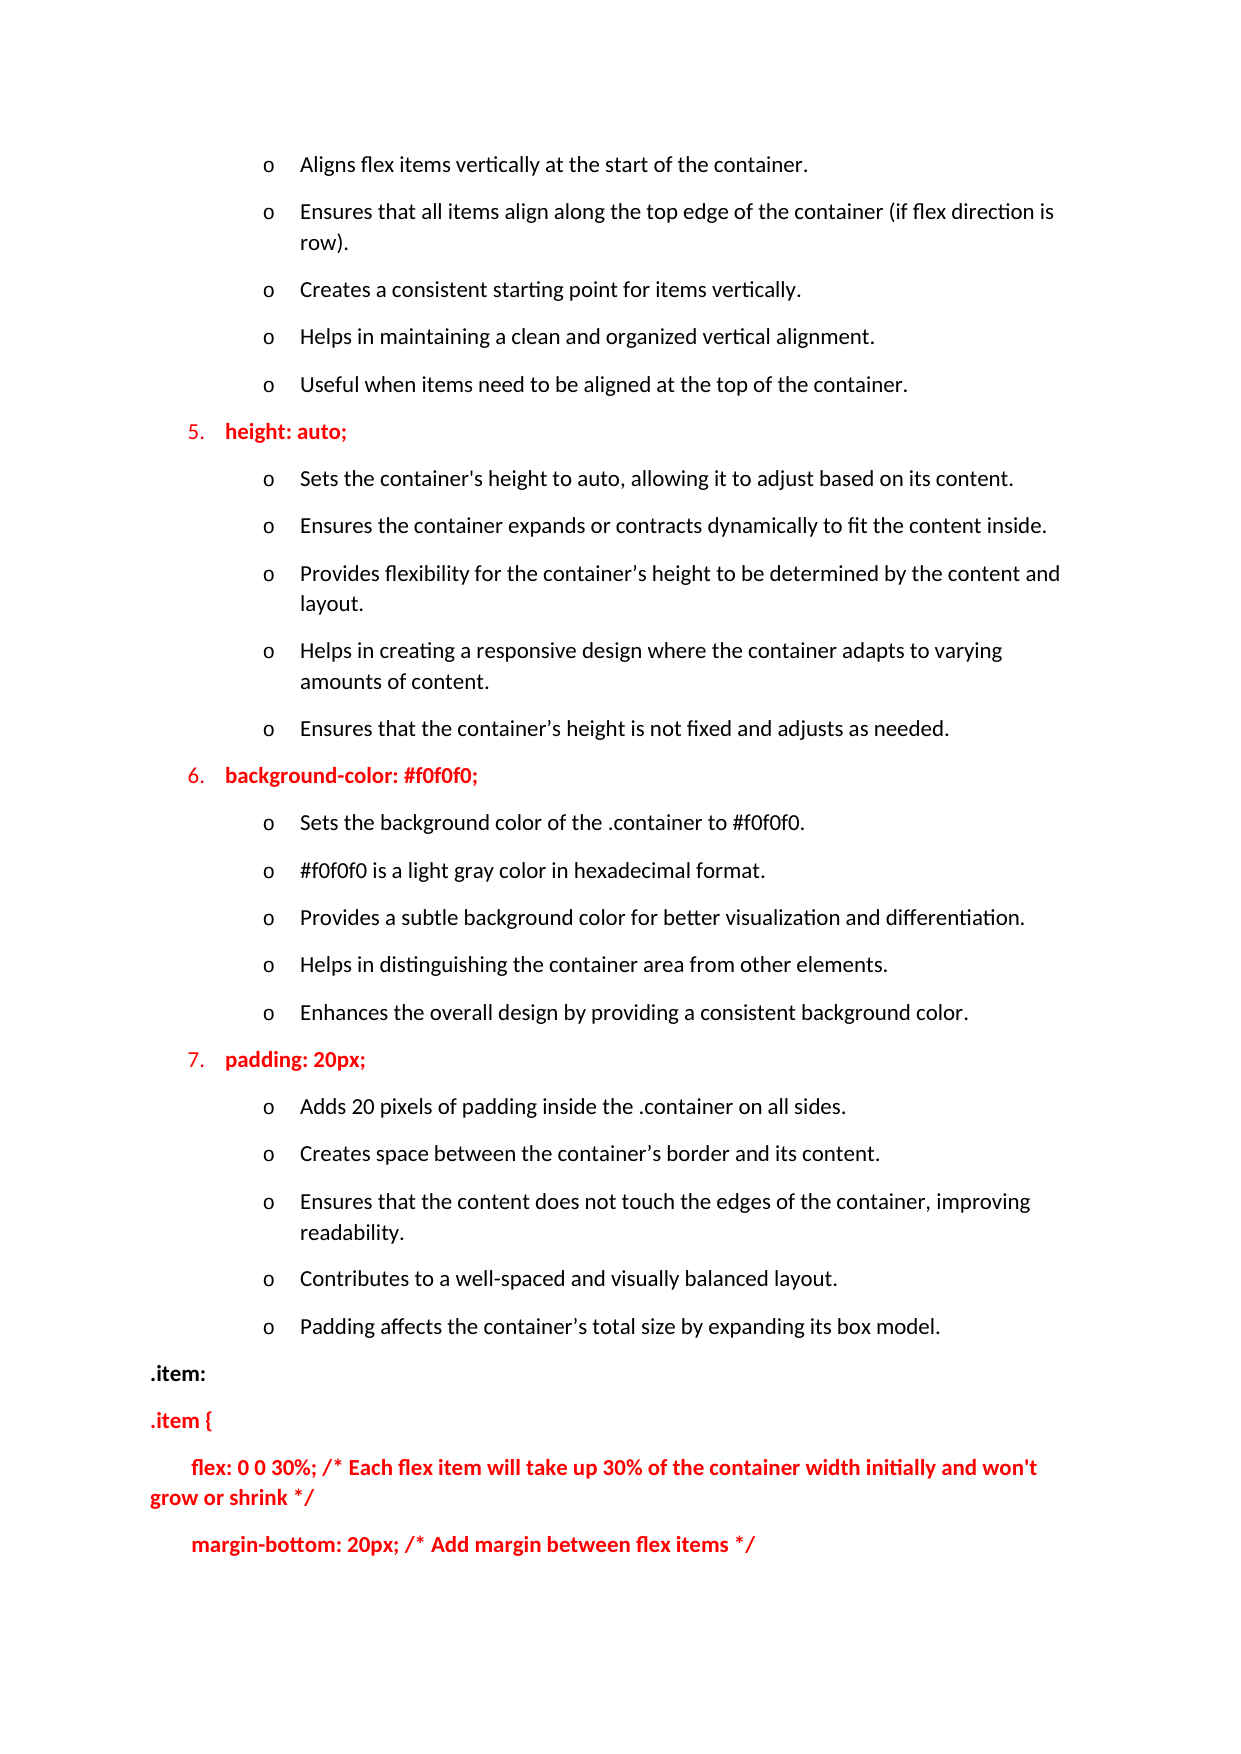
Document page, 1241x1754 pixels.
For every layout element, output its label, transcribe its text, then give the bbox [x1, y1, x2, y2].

list Contributes to a well-spaced and visually balanced layout. [262, 1264, 1090, 1293]
list Padding affects the container’s total size by expanding its box model. [262, 1312, 1090, 1341]
text margin-bottom: 20px; /* Add margin between flex items */ [150, 1530, 1090, 1558]
list Creates space between the container’s border and its content. [262, 1139, 1090, 1168]
list Enhances the overall design by providing a consistent background color. [262, 998, 1090, 1026]
list Creates a consistent starting point for items vertically. [262, 275, 1090, 303]
list Ensures that the content does not touch the edges of the container, improving readability. [262, 1187, 1090, 1246]
list Sets the container's height to auto, allowing it to adjust based on its content. [262, 464, 1090, 493]
list padding: 20px; [187, 1045, 1090, 1073]
list background-color: #f0f0f0; [187, 761, 1090, 789]
list Ensures that all items align along the top edge of the container (if flex direction is row). [262, 197, 1090, 256]
list Helps in creating a responsive design where the container adapts to varying amounts of content. [262, 636, 1090, 695]
list Useful when items need to be aligned at the top of the container. [262, 370, 1090, 398]
list Helps in maintaining a clean and organized vertical alignment. [262, 322, 1090, 351]
list Helps in distinguishing the container area from other elements. [262, 951, 1090, 979]
list #f0f0f0 is a light gray color in hexadecimal format. [262, 856, 1090, 884]
list height: auto; [187, 417, 1090, 445]
list Ensures that the container’s height is not fixed and adjusts as needed. [262, 714, 1090, 743]
list Ensures the container expands or contracts dynamically to fit the content inside. [262, 511, 1090, 540]
list Adds 20 pixels of padding inside the .container on all sides. [262, 1092, 1090, 1121]
list Sets the background color of the .container to #f0f0f0. [262, 808, 1090, 837]
list Provides flexibility for the container’s height to be determined by the content and layout. [262, 559, 1090, 618]
text .item: [150, 1359, 1090, 1387]
text .item { [150, 1406, 1090, 1434]
text flex: 0 0 30%; /* Each flex item will take up 30% of the container width initially and won't grow or shrink */ [150, 1453, 1090, 1511]
list Provides a subtle background color for better visualization and differentiation. [262, 903, 1090, 932]
list Aligns flex items vertically at the start of the container. [262, 150, 1090, 178]
